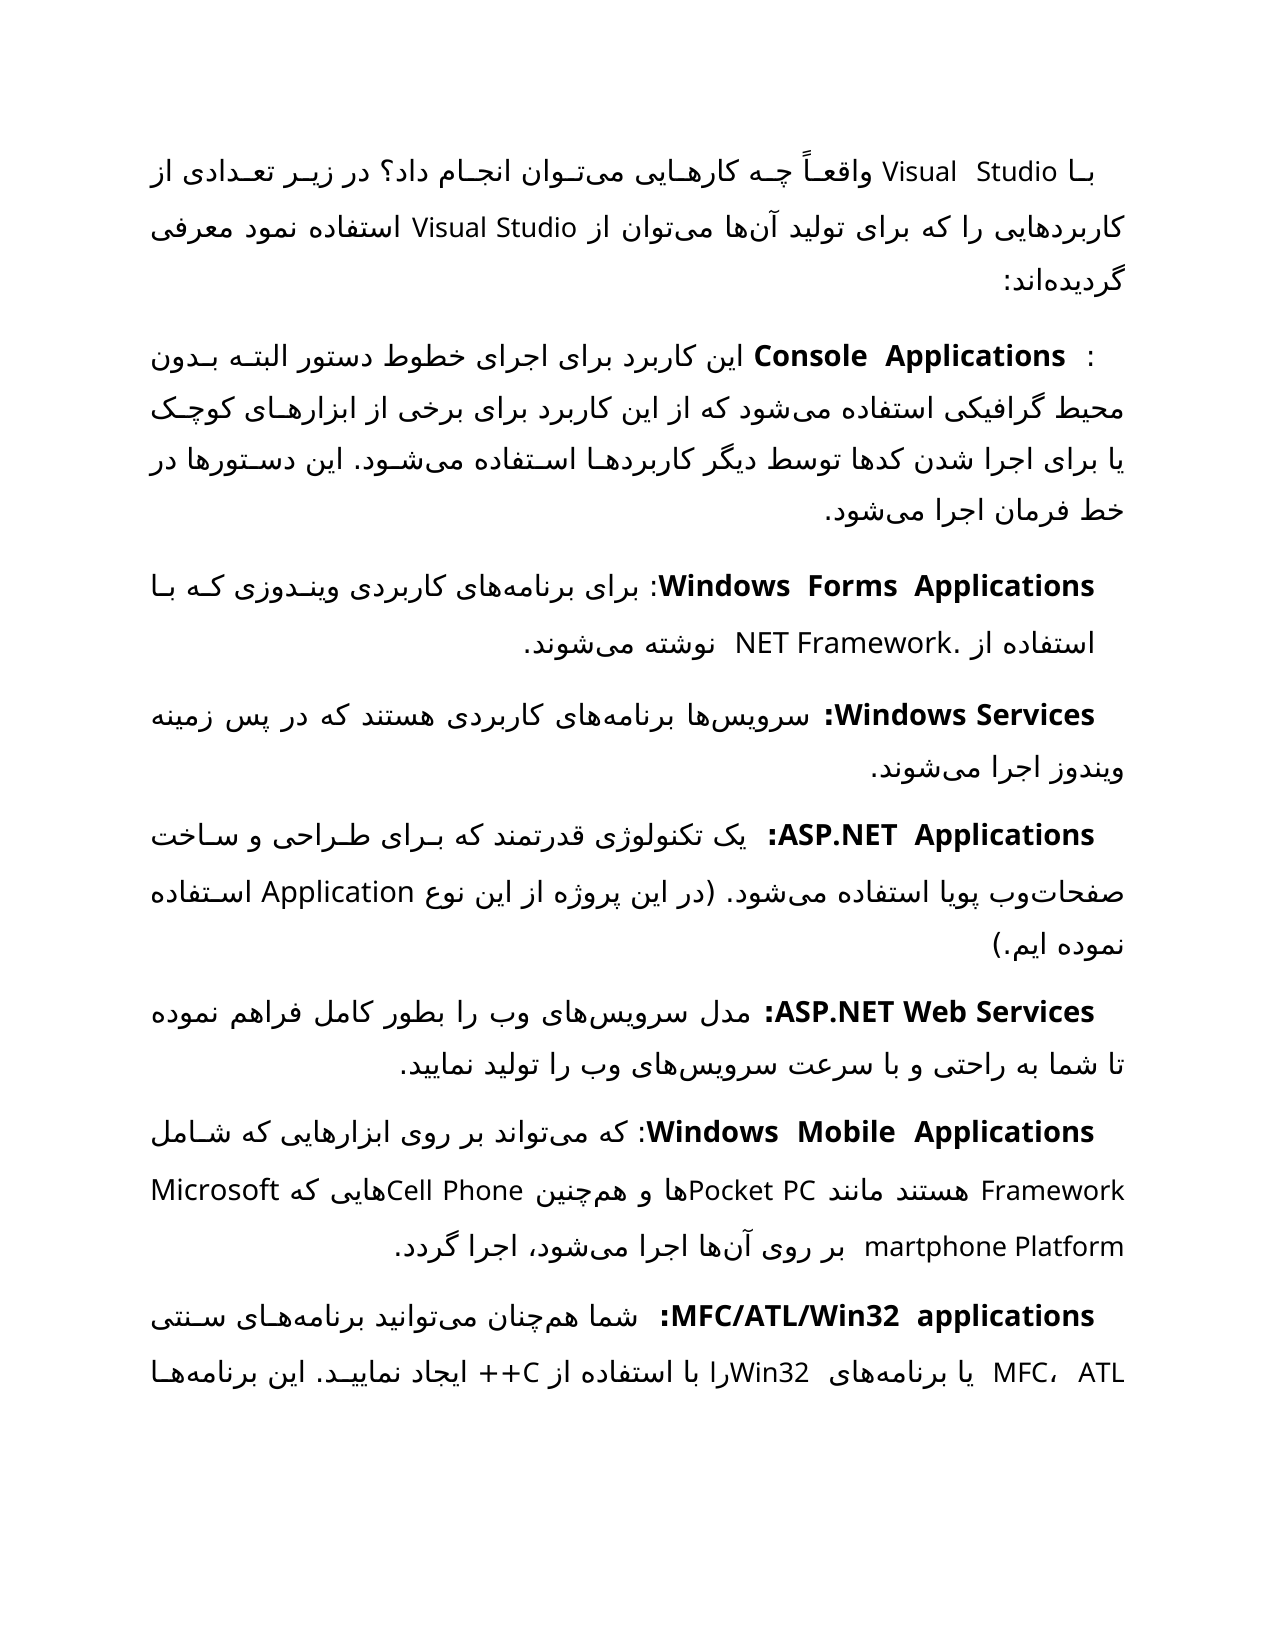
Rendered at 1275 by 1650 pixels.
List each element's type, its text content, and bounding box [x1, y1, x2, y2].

text Windows Forms Applications: برای برنامه‌های کاربردی ویندوزی که با استفاده از .NET Framework نوشته می‌شوند. [150, 565, 1095, 662]
text ASP.NET Web Services: مدل سرویس‌های وب را بطور کامل فراهم نموده تا شما به راحتی و با سرعت سرویس‌های وب را تولید نمایید. [150, 991, 1125, 1082]
text Windows Mobile Applications: که می‌تواند بر روی ابزارهایی که شامل Framework هستند مانند Pocket PCها و هم‌چنین ‌Cell Phoneهایی کهMicrosoft Smartphone Platform بر روی آن‌ها اجرا می‌شود، اجرا گردد. [150, 1111, 1125, 1264]
text : Console Applications این کاربرد برای اجرای خطوط دستور البته بدون محیط گرافیکی استفاده می‌شود که از این کاربرد برای برخی از ابزارهای کوچک یا برای اجرا شدن کدها توسط دیگر کاربردها استفاده می‌شود. این دستورها در خط فرمان اجرا می‌شود. [150, 335, 1125, 528]
text ASP.NET Applications: یک تکنولوژی قدرتمند که برای طراحی و ساخت صفحات‌وب پویا استفاده می‌شود. (در این پروژه از این نوع Application استفاده نموده ایم.) [150, 814, 1125, 961]
text Windows Services: سرویس‌ها برنامه‌های کاربردی هستند که در پس زمینه ویندوز اجرا می‌شوند. [150, 694, 1125, 785]
